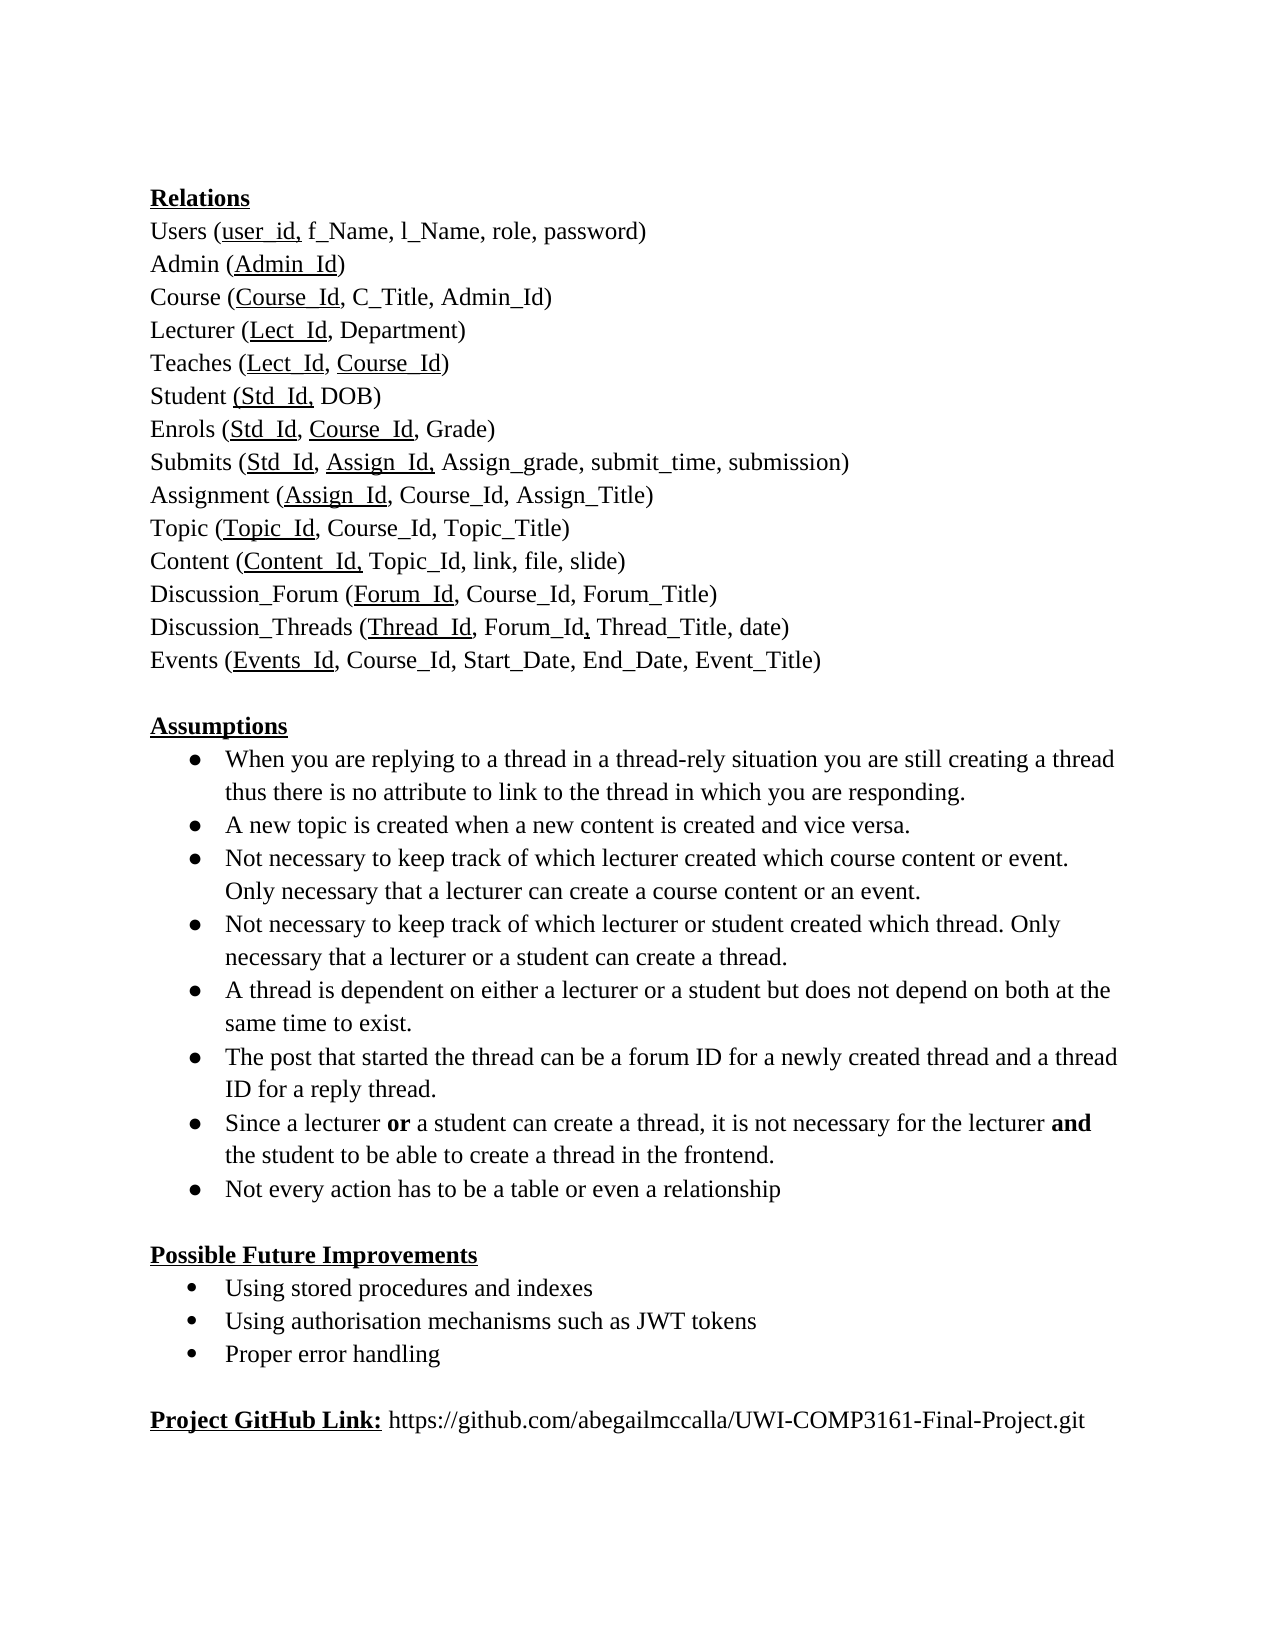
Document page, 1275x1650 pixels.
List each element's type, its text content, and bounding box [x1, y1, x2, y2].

list Not necessary to keep track of which lecturer or student created which thread. Only necessary that a lecturer or a student can create a thread. [187, 909, 1125, 971]
text Users (user_id, f_Name, l_Name, role, password) [150, 216, 1125, 245]
list Proper error handling [187, 1339, 1125, 1367]
text Topic (Topic_Id, Course_Id, Topic_Title) [150, 513, 1125, 542]
text Student (Std_Id, DOB) [150, 381, 1125, 410]
list A new topic is created when a new content is created and vice versa. [187, 810, 1125, 839]
text Project GitHub Link: https://github.com/abegailmccalla/UWI-COMP3161-Final-Project.git [150, 1405, 1125, 1433]
text Course (Course_Id, C_Title, Admin_Id) [150, 282, 1125, 311]
text Discussion_Forum (Forum_Id, Course_Id, Forum_Title) [150, 579, 1125, 608]
text Events (Events_Id, Course_Id, Start_Date, End_Date, Event_Title) [150, 645, 1125, 674]
list Not every action has to be a table or even a relationship [187, 1174, 1125, 1202]
text Lecturer (Lect_Id, Department) [150, 315, 1125, 344]
text Discussion_Threads (Thread_Id, Forum_Id, Thread_Title, date) [150, 612, 1125, 641]
list A thread is dependent on either a lecturer or a student but does not depend on both at the same time to exist. [187, 976, 1125, 1037]
text Relations [150, 183, 1125, 212]
text Enrols (Std_Id, Course_Id, Grade) [150, 414, 1125, 443]
list Since a lecturer or a student can create a thread, it is not necessary for the lecturer and the student to be able to create a thread in the frontend. [187, 1108, 1125, 1169]
text Assumptions [150, 711, 1125, 740]
text Assignment (Assign_Id, Course_Id, Assign_Title) [150, 480, 1125, 509]
text Teaches (Lect_Id, Course_Id) [150, 348, 1125, 377]
list Not necessary to keep track of which lecturer created which course content or event. Only necessary that a lecturer can create a course content or an event. [187, 843, 1125, 905]
text Submits (Std_Id, Assign_Id, Assign_grade, submit_time, submission) [150, 447, 1125, 476]
text Content (Content_Id, Topic_Id, link, file, slide) [150, 546, 1125, 575]
list Using stored procedures and indexes [187, 1273, 1125, 1301]
list When you are replying to a thread in a thread-rely situation you are still creating a thread thus there is no attribute to link to the thread in which you are responding. [187, 744, 1125, 806]
list The post that started the thread can be a forum ID for a newly created thread and a thread ID for a reply thread. [187, 1042, 1125, 1103]
list Using authorisation mechanisms such as JWT tokens [187, 1306, 1125, 1334]
text Possible Future Improvements [150, 1240, 1125, 1268]
text Admin (Admin_Id) [150, 249, 1125, 278]
